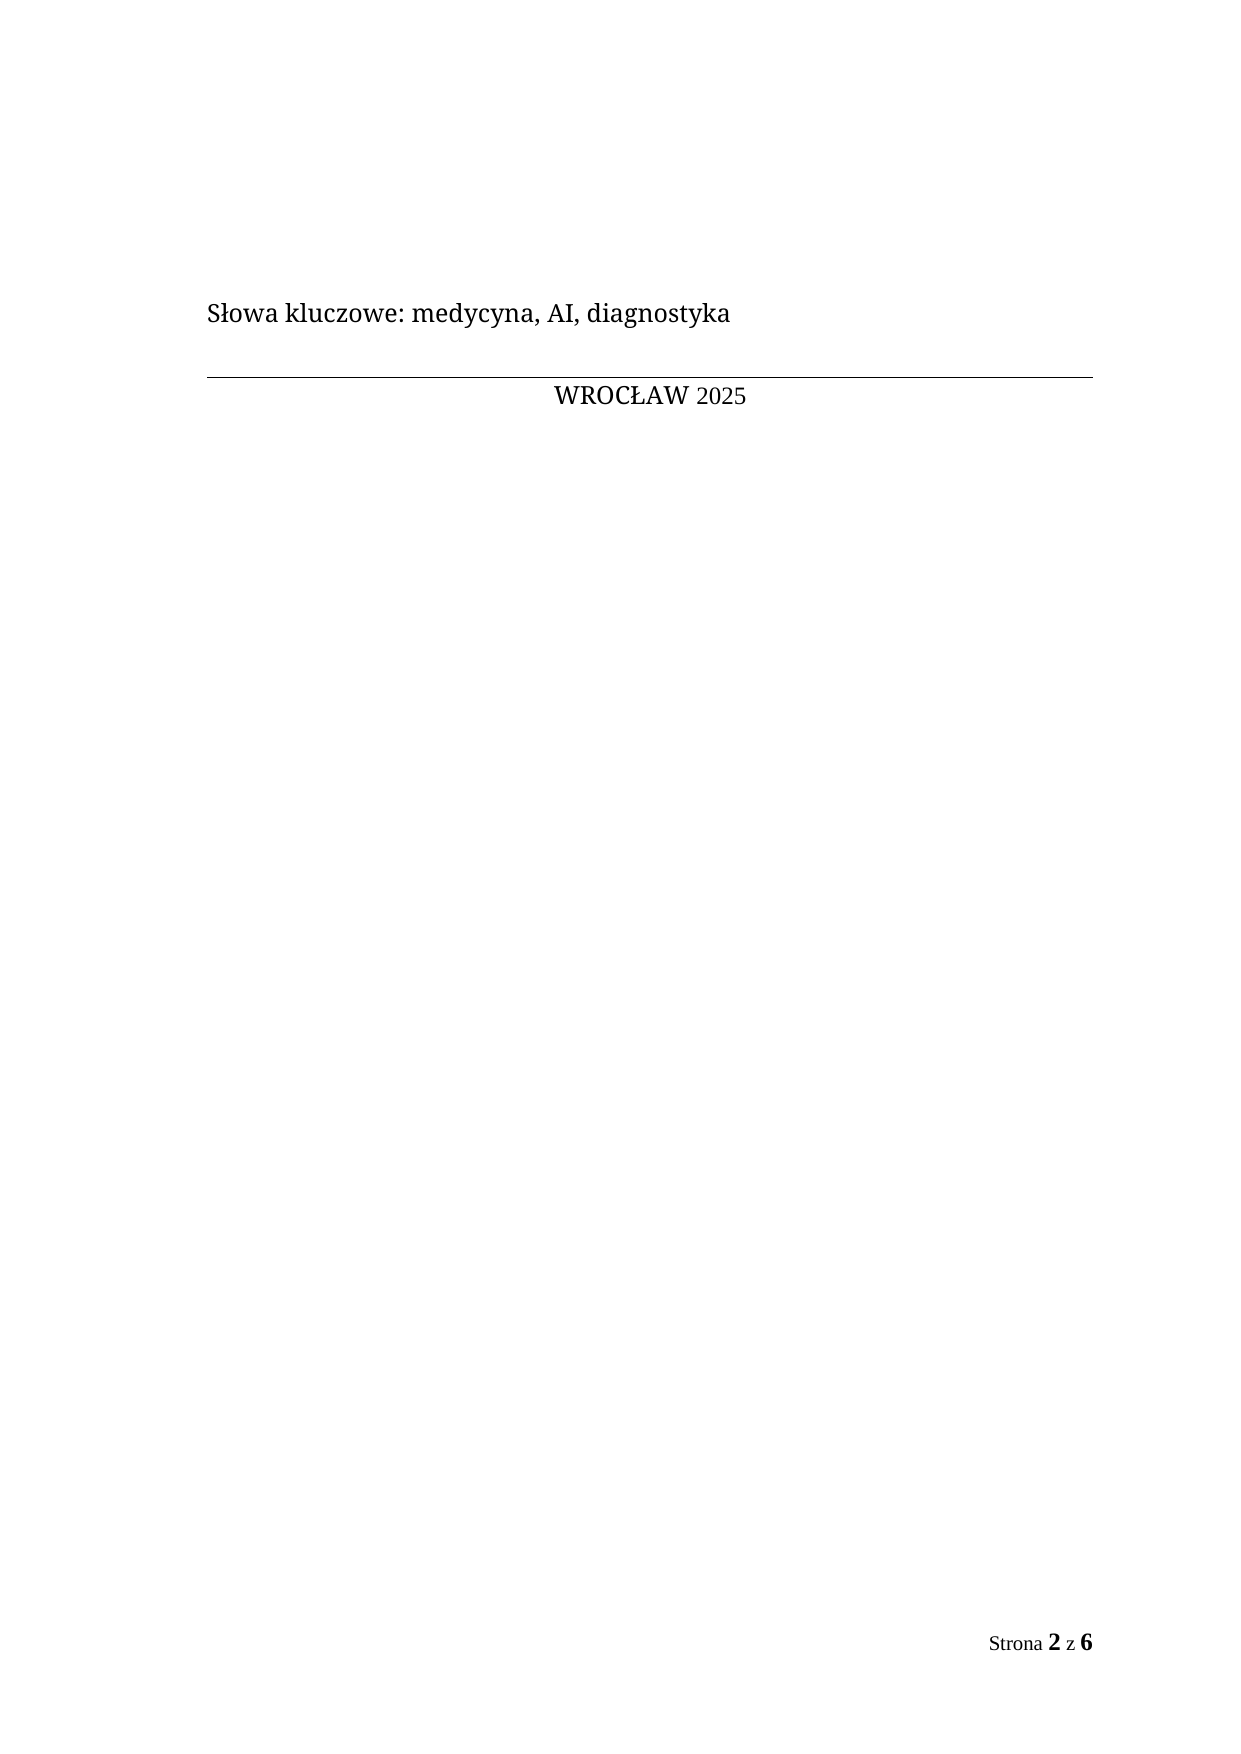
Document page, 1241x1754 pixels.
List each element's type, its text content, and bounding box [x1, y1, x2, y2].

text Słowa kluczowe: medycyna, AI, diagnostyka [207, 295, 1093, 329]
text WROCŁAW 2025 [207, 378, 1093, 412]
